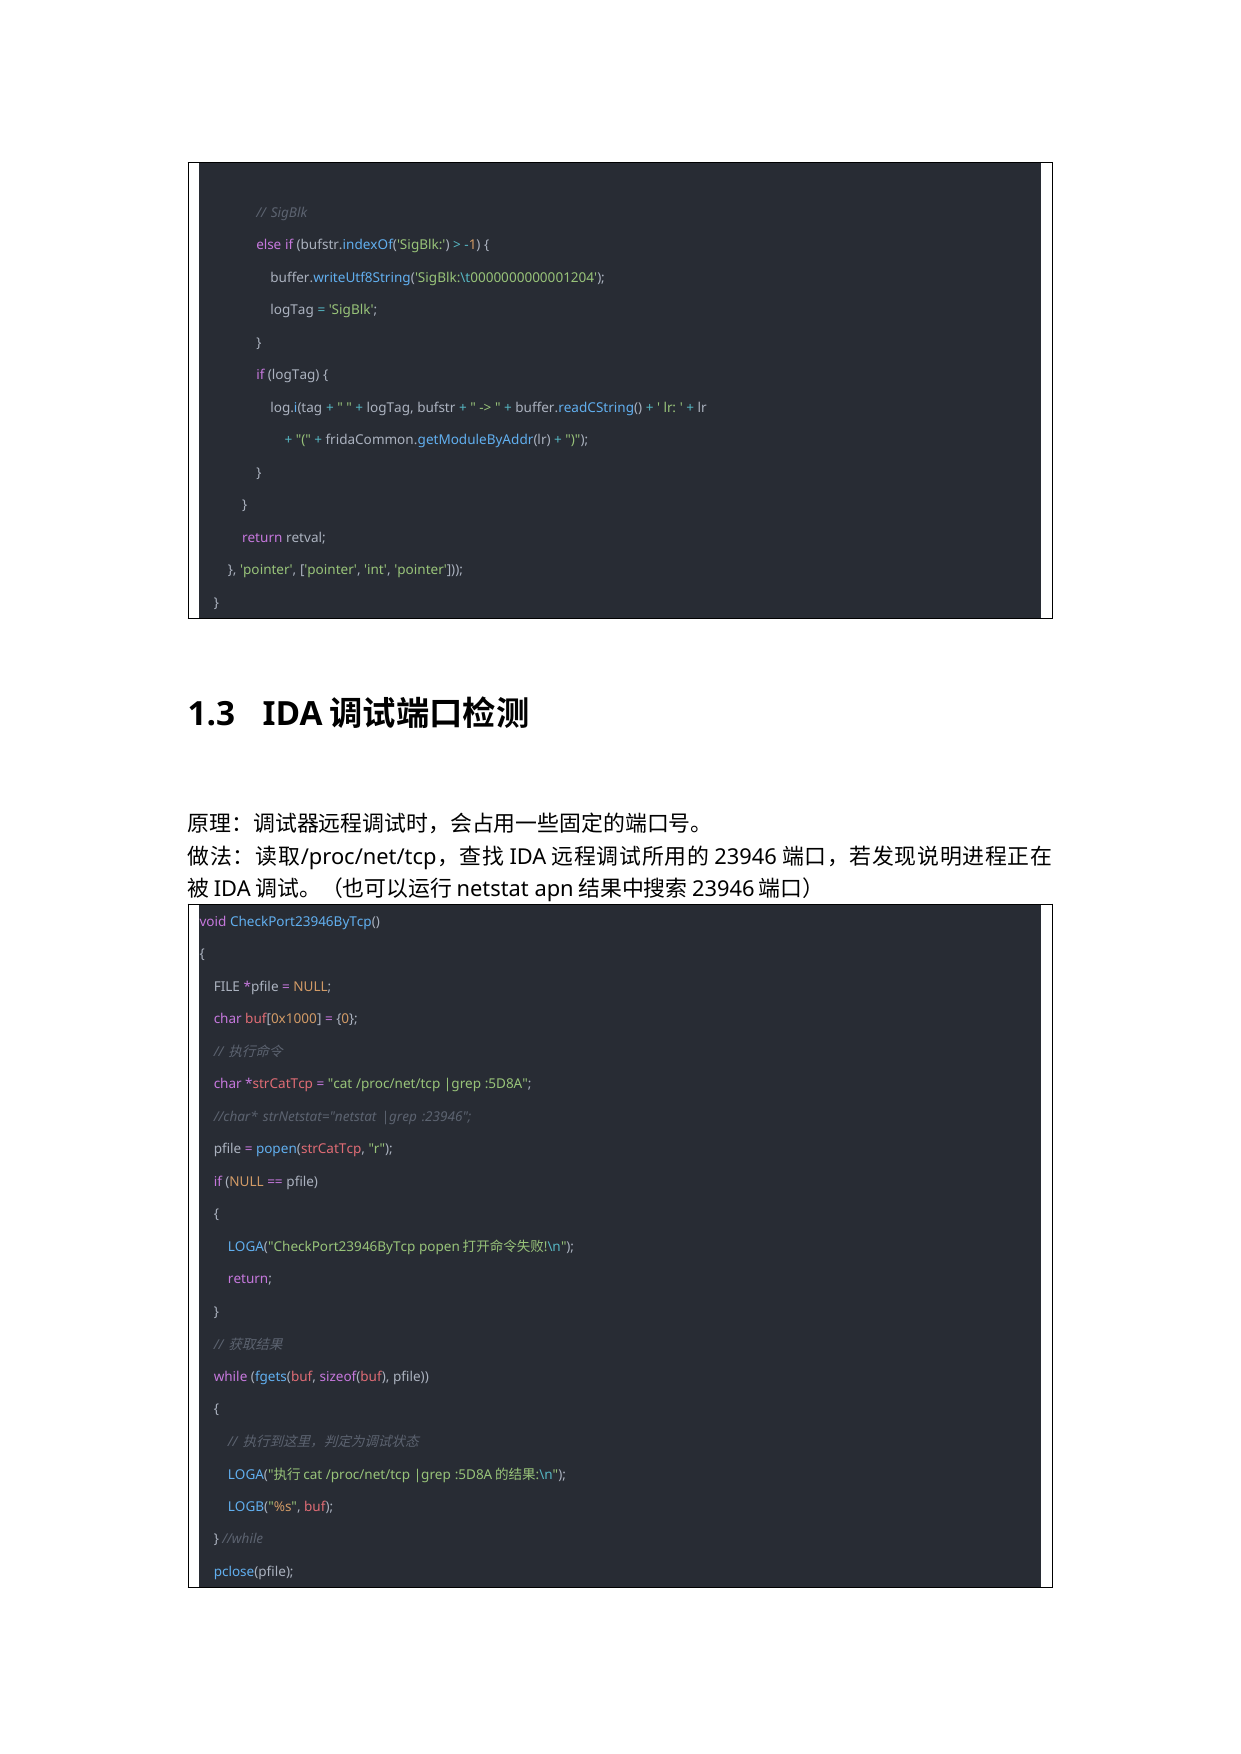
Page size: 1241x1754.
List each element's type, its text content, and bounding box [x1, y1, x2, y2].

subtitle IDA调试端口检测 [187, 679, 1053, 744]
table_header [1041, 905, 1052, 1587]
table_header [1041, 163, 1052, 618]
text 原理：调试器远程调试时，会占用一些固定的端口号。 [187, 806, 1053, 838]
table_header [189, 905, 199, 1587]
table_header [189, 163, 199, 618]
text 做法：读取/proc/net/tcp，查找IDA远程调试所用的23946端口，若发现说明进程正在被IDA调试。（也可以运行netstat ­apn结果中搜索23946端口） [187, 838, 1053, 903]
